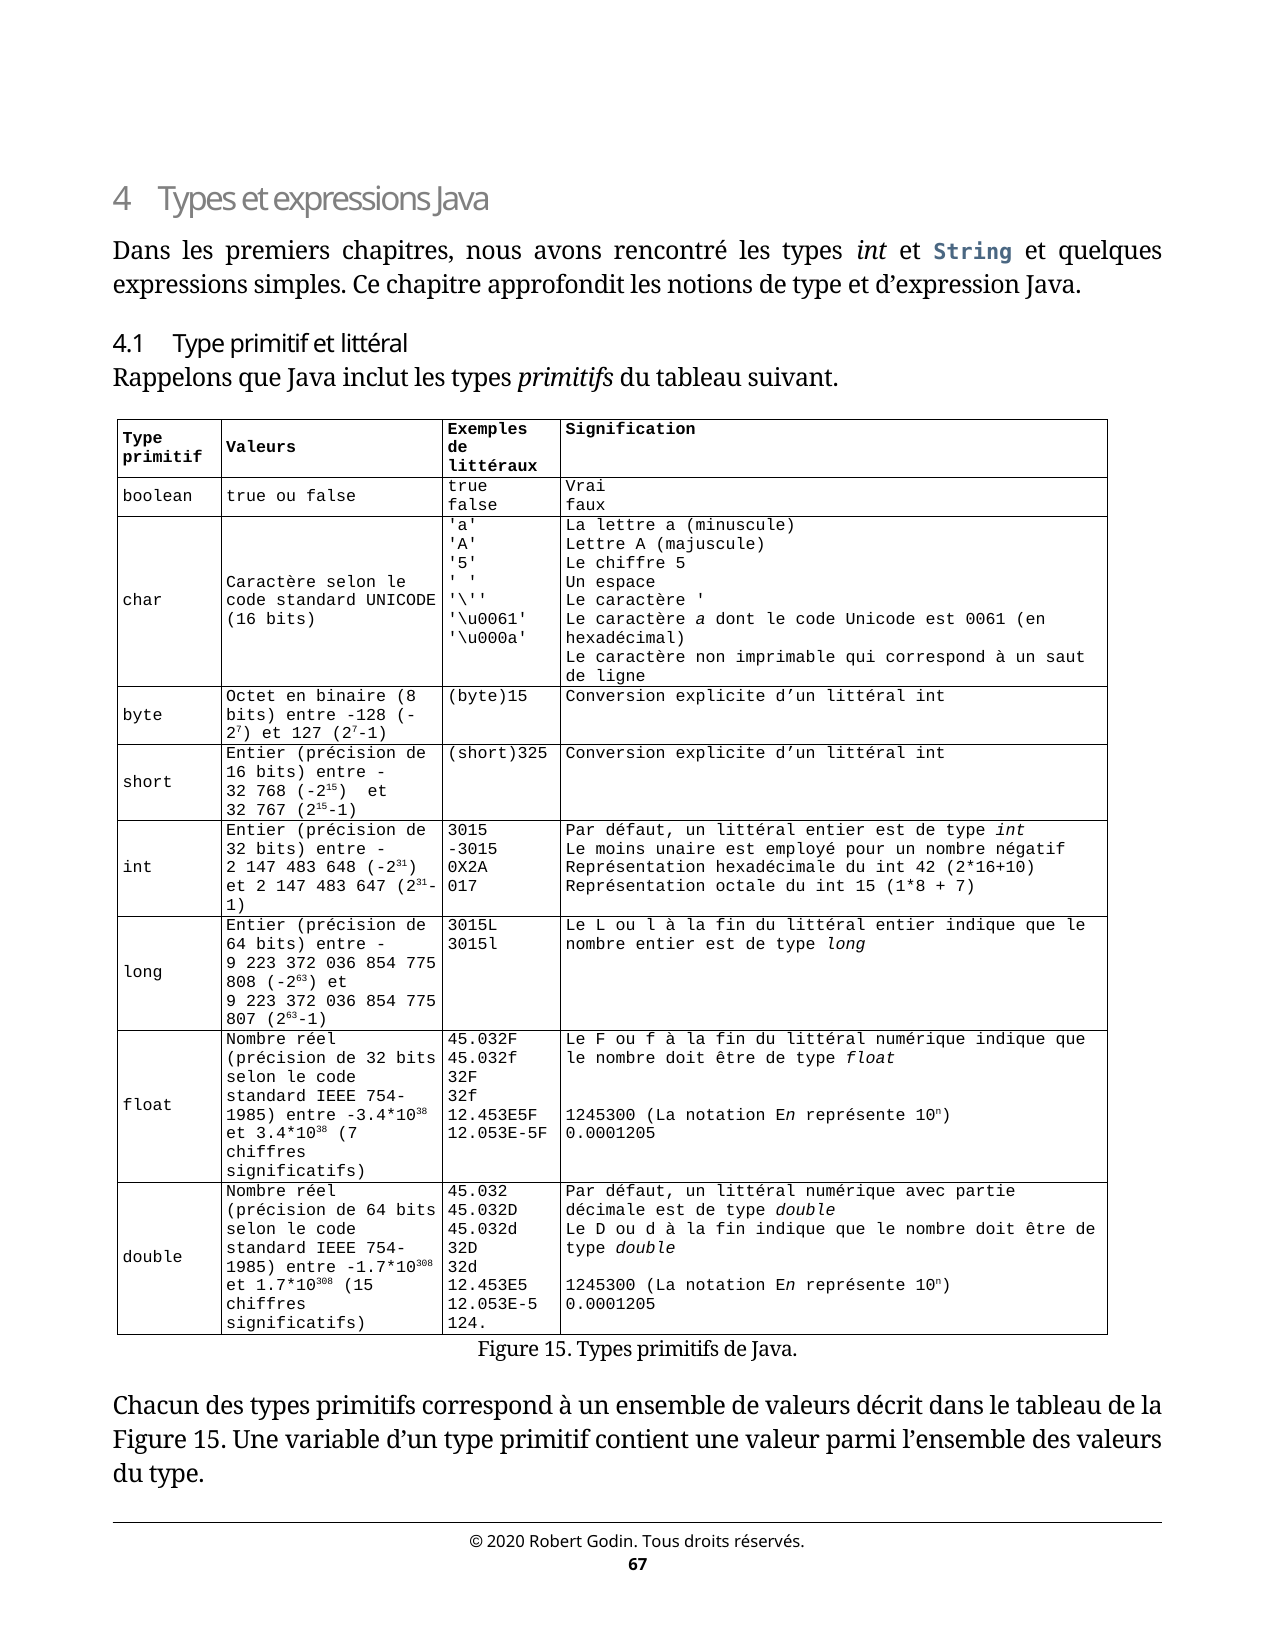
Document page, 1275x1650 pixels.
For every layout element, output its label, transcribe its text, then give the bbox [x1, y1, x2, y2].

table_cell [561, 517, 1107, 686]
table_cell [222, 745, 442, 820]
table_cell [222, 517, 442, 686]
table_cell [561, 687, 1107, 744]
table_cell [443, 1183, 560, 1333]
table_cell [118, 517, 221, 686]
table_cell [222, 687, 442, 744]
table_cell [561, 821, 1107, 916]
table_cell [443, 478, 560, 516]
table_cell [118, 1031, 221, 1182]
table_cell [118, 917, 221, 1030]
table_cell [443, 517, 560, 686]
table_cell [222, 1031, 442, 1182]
text Dans les premiers chapitres, nous avons rencontré les types int et String et quelques expressions simples. Ce chapitre approfondit les notions de type et d’expression Java. [112, 233, 1162, 301]
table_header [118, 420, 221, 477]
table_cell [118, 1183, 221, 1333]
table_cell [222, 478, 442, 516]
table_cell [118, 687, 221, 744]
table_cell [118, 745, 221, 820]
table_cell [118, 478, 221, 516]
text Chacun des types primitifs correspond à un ensemble de valeurs décrit dans le tableau de la Figure 15. Une variable d’un type primitif contient une valeur parmi l’ensemble des valeurs du type. [112, 1388, 1162, 1490]
subtitle Type primitif et littéral [112, 326, 1162, 360]
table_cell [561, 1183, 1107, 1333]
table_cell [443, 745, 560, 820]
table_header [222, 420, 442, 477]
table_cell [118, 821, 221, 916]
subtitle Types et expressions Java [112, 175, 1162, 220]
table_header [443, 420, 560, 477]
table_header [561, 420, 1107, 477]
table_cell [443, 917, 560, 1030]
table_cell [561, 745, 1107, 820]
text Figure 15. Types primitifs de Java. [112, 1334, 1162, 1363]
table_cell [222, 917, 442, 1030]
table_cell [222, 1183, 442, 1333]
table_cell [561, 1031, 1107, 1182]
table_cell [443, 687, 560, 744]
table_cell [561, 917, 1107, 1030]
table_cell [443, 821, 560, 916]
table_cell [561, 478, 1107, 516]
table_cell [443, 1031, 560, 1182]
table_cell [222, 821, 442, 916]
text Rappelons que Java inclut les types primitifs du tableau suivant. [112, 360, 1162, 394]
